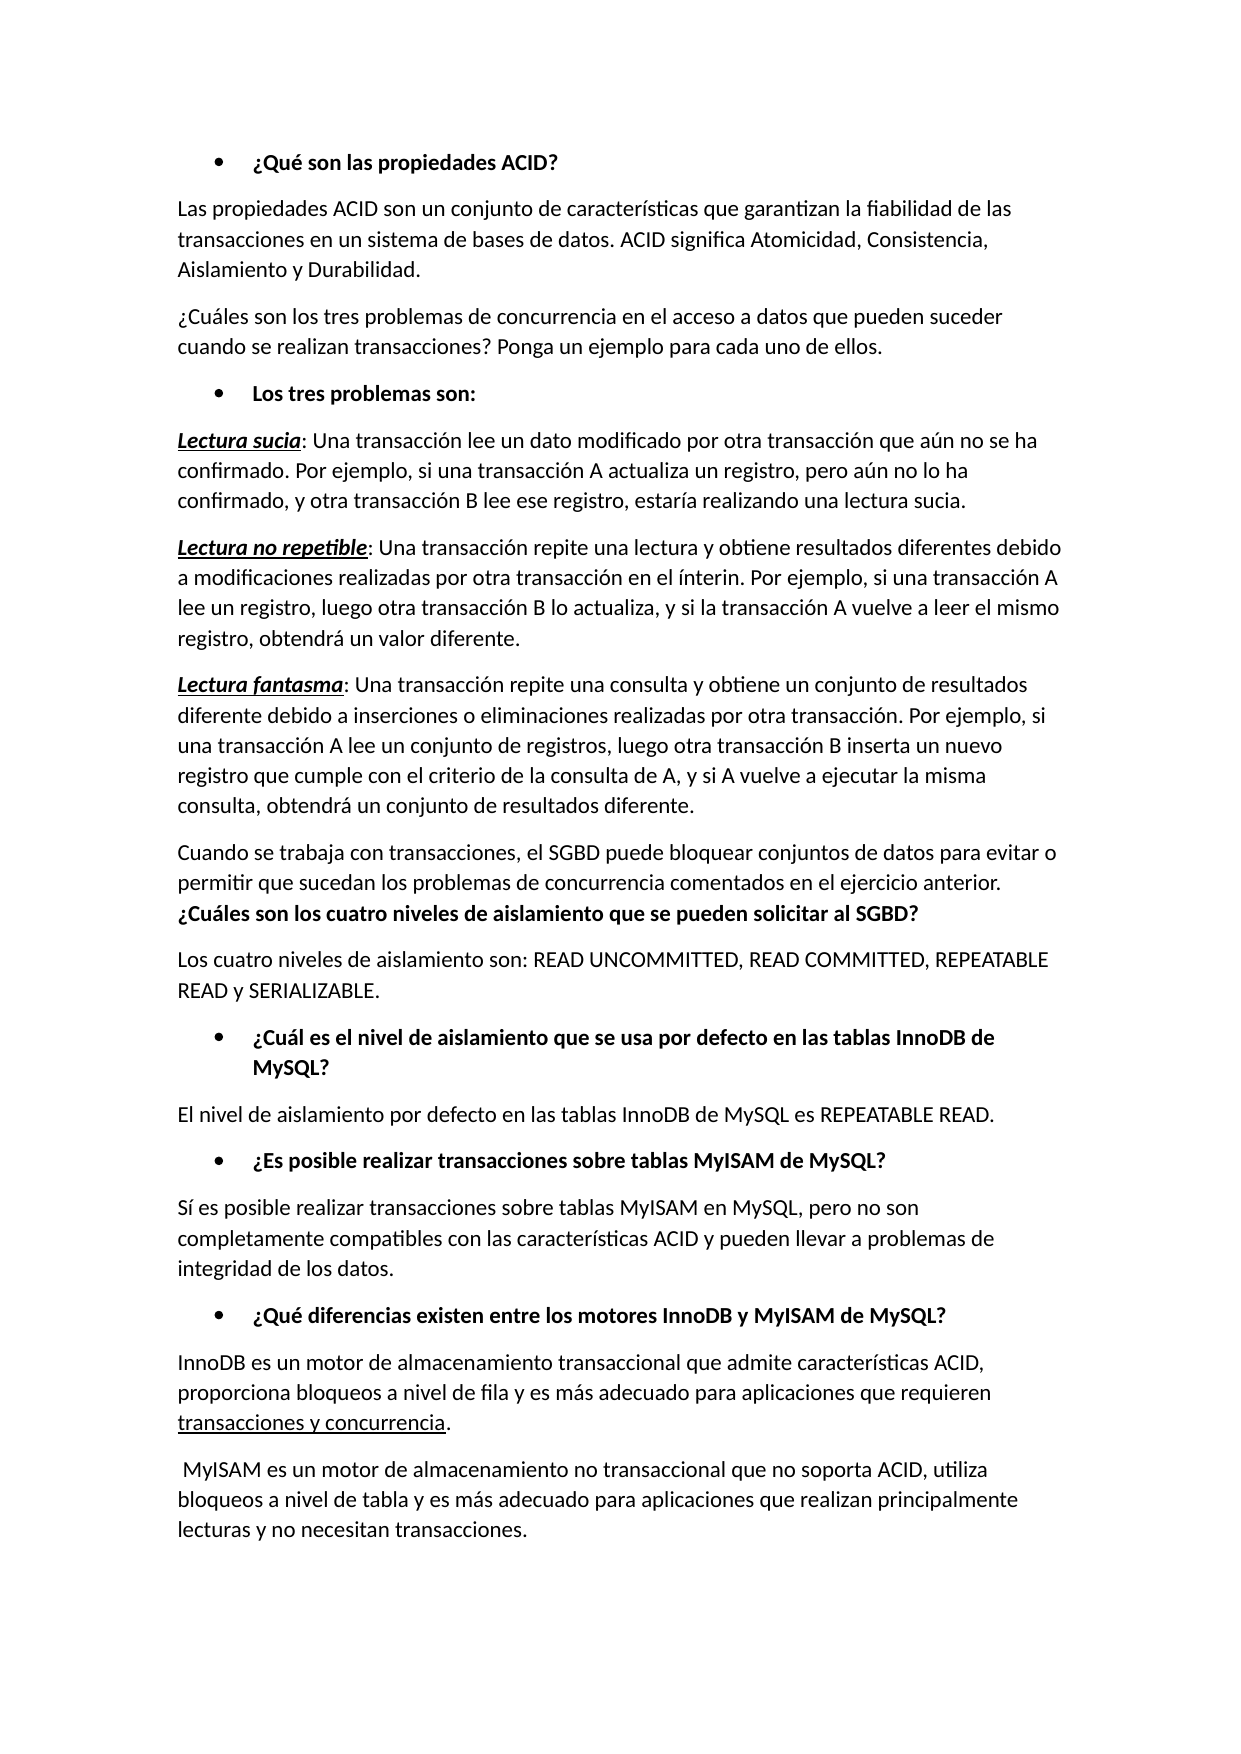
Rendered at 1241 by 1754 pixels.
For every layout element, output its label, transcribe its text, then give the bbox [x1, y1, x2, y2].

list ¿Cuál es el nivel de aislamiento que se usa por defecto en las tablas InnoDB de MySQL? [215, 1023, 1063, 1081]
text Lectura no repetible: Una transacción repite una lectura y obtiene resultados diferentes debido a modificaciones realizadas por otra transacción en el ínterin. Por ejemplo, si una transacción A lee un registro, luego otra transacción B lo actualiza, y si la transacción A vuelve a leer el mismo registro, obtendrá un valor diferente. [177, 533, 1063, 652]
text Lectura fantasma: Una transacción repite una consulta y obtiene un conjunto de resultados diferente debido a inserciones o eliminaciones realizadas por otra transacción. Por ejemplo, si una transacción A lee un conjunto de registros, luego otra transacción B inserta un nuevo registro que cumple con el criterio de la consulta de A, y si A vuelve a ejecutar la misma consulta, obtendrá un conjunto de resultados diferente. [177, 671, 1063, 819]
list ¿Es posible realizar transacciones sobre tablas MyISAM de MySQL? [215, 1147, 1063, 1174]
text MyISAM es un motor de almacenamiento no transaccional que no soporta ACID, utiliza bloqueos a nivel de tabla y es más adecuado para aplicaciones que realizan principalmente lecturas y no necesitan transacciones. [177, 1455, 1063, 1543]
list ¿Qué son las propiedades ACID? [215, 148, 1063, 176]
text Los cuatro niveles de aislamiento son: READ UNCOMMITTED, READ COMMITTED, REPEATABLE READ y SERIALIZABLE. [177, 946, 1063, 1004]
list Los tres problemas son: [215, 379, 1063, 407]
text Cuando se trabaja con transacciones, el SGBD puede bloquear conjuntos de datos para evitar o permitir que sucedan los problemas de concurrencia comentados en el ejercicio anterior. ¿Cuáles son los cuatro niveles de aislamiento que se pueden solicitar al SGBD? [177, 838, 1063, 927]
text ¿Cuáles son los tres problemas de concurrencia en el acceso a datos que pueden suceder cuando se realizan transacciones? Ponga un ejemplo para cada uno de ellos. [177, 302, 1063, 360]
list ¿Qué diferencias existen entre los motores InnoDB y MyISAM de MySQL? [215, 1301, 1063, 1329]
text InnoDB es un motor de almacenamiento transaccional que admite características ACID, proporciona bloqueos a nivel de fila y es más adecuado para aplicaciones que requieren transacciones y concurrencia. [177, 1348, 1063, 1436]
text Las propiedades ACID son un conjunto de características que garantizan la fiabilidad de las transacciones en un sistema de bases de datos. ACID significa Atomicidad, Consistencia, Aislamiento y Durabilidad. [177, 194, 1063, 283]
text El nivel de aislamiento por defecto en las tablas InnoDB de MySQL es REPEATABLE READ. [177, 1100, 1063, 1128]
text Lectura sucia: Una transacción lee un dato modificado por otra transacción que aún no se ha confirmado. Por ejemplo, si una transacción A actualiza un registro, pero aún no lo ha confirmado, y otra transacción B lee ese registro, estaría realizando una lectura sucia. [177, 426, 1063, 514]
text Sí es posible realizar transacciones sobre tablas MyISAM en MySQL, pero no son completamente compatibles con las características ACID y pueden llevar a problemas de integridad de los datos. [177, 1193, 1063, 1282]
